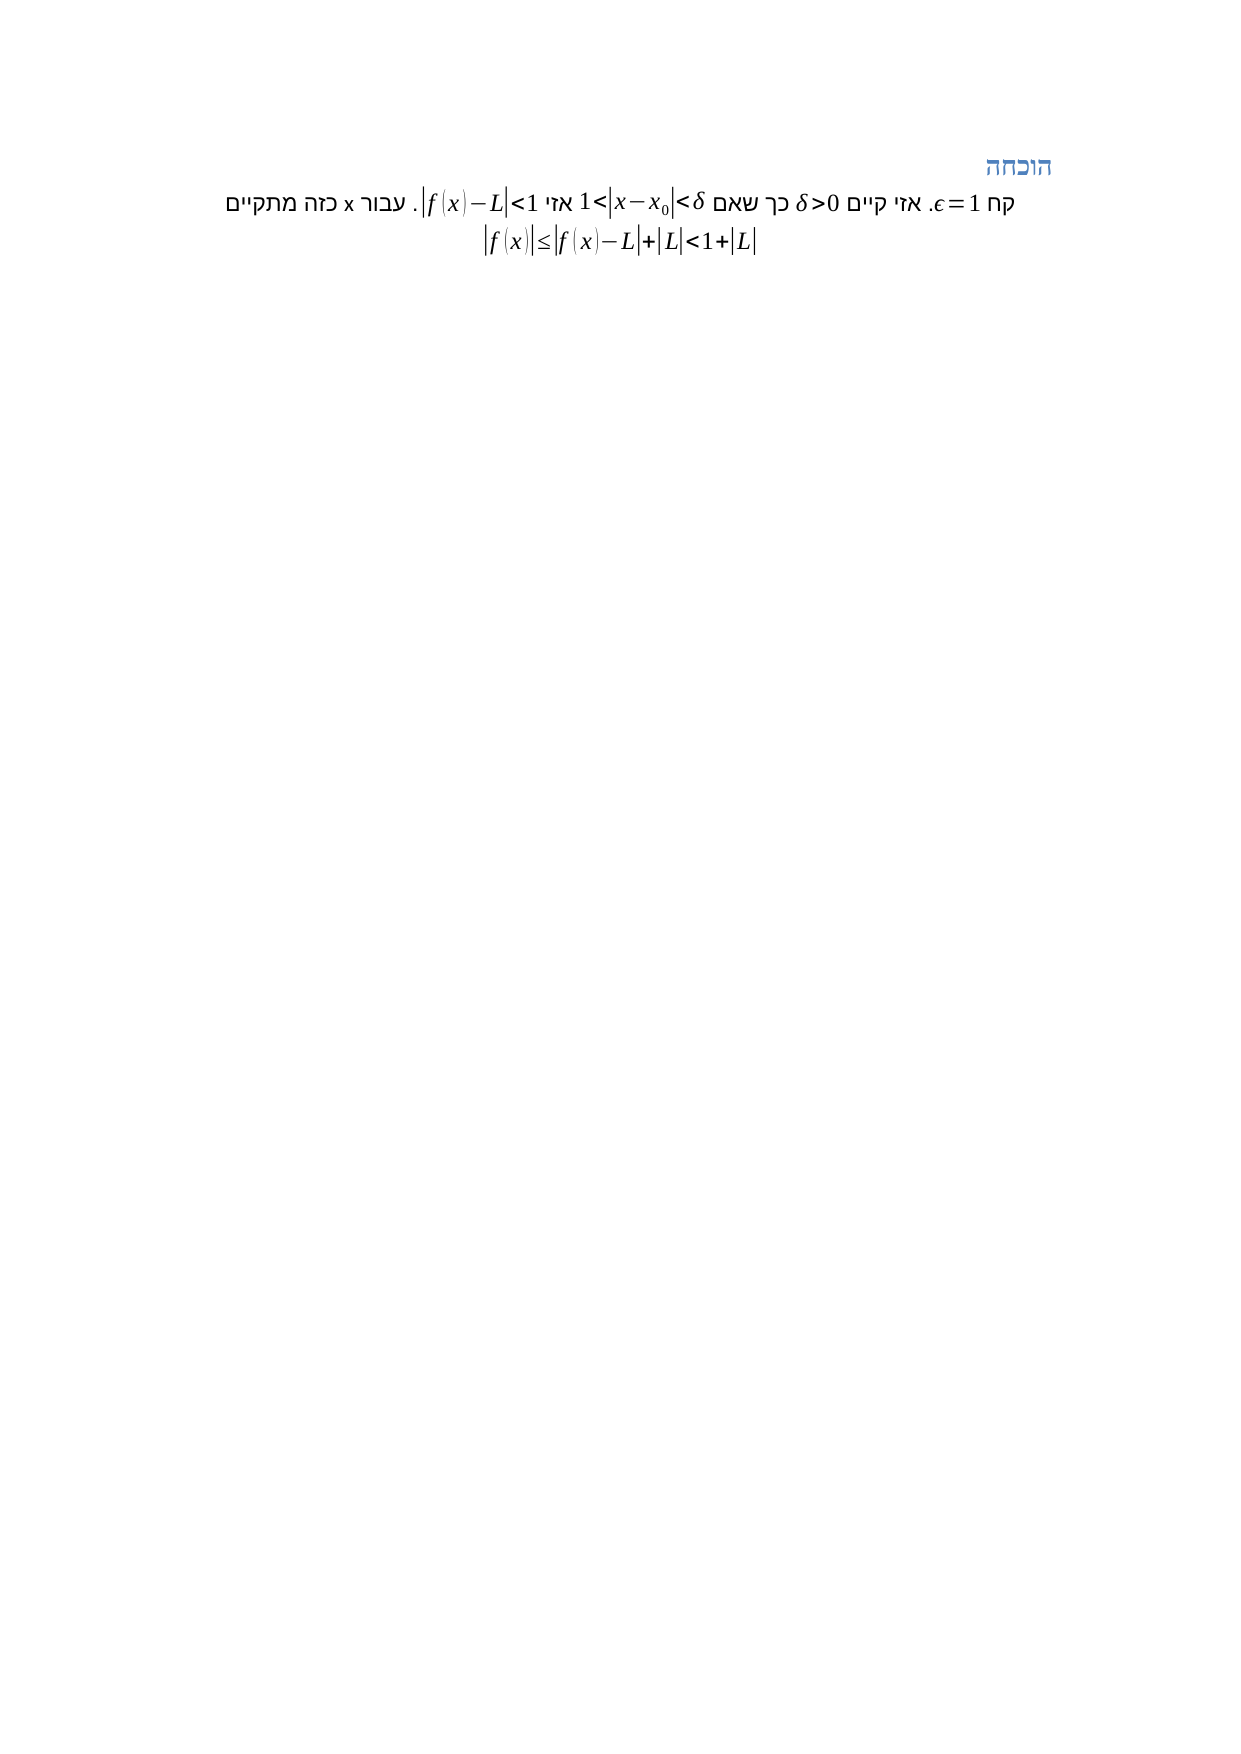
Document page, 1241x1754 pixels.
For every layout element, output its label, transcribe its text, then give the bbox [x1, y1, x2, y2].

subtitle הוכחה [187, 150, 1053, 181]
text קח . אזי קיים כך שאם אזי . עבור x כזה מתקיים [187, 186, 1053, 258]
